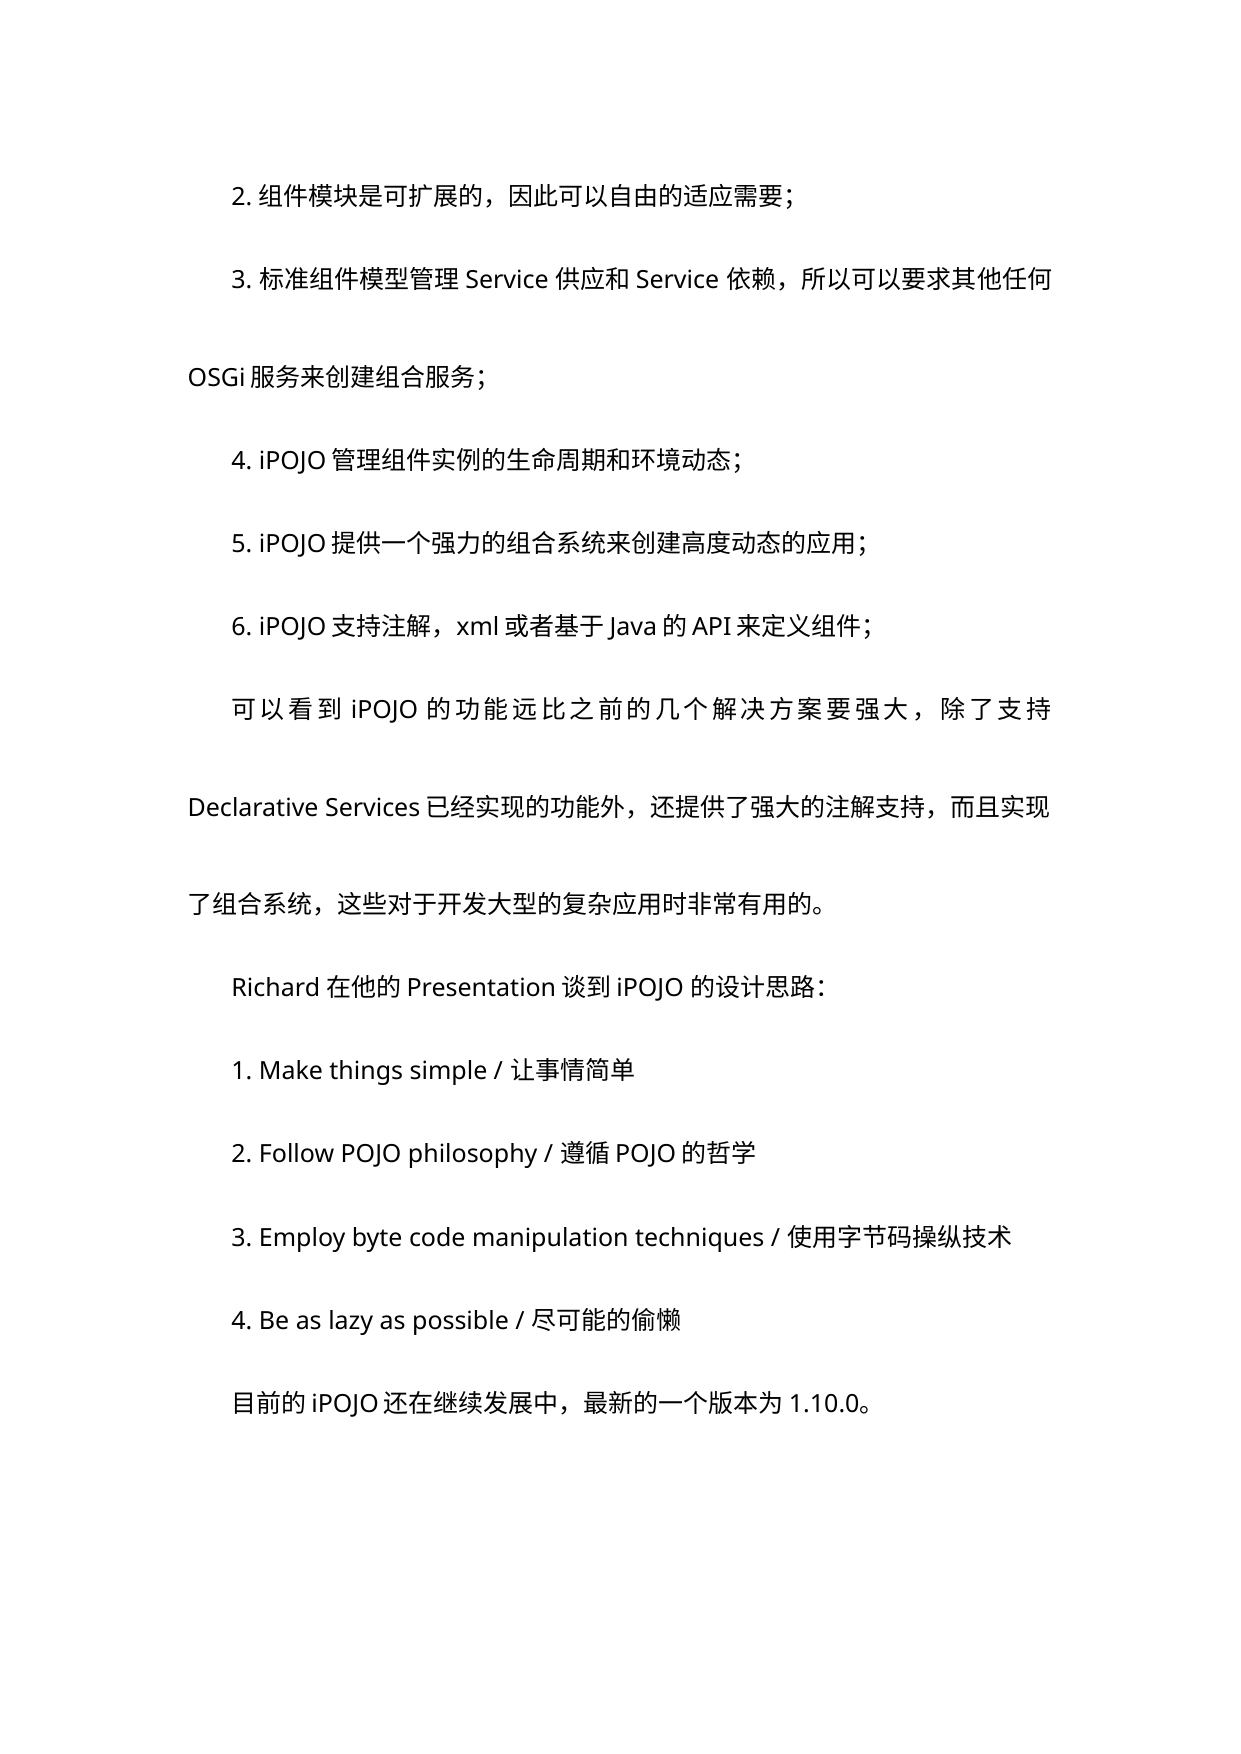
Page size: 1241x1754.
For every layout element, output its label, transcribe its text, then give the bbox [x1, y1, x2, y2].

text Richard 在他的Presentation谈到iPOJO 的设计思路： [187, 953, 1053, 1018]
text 4. iPOJO管理组件实例的生命周期和环境动态； [187, 426, 1053, 491]
text 3. 标准组件模型管理Service 供应和Service 依赖，所以可以要求其他任何OSGi服务来创建组合服务； [187, 245, 1053, 408]
text 6. iPOJO支持注解，xml或者基于Java的API来定义组件； [187, 592, 1053, 657]
text 可以看到iPOJO的功能远比之前的几个解决方案要强大，除了支持Declarative Services已经实现的功能外，还提供了强大的注解支持，而且实现了组合系统，这些对于开发大型的复杂应用时非常有用的。 [187, 675, 1053, 935]
text 2. 组件模块是可扩展的，因此可以自由的适应需要； [187, 162, 1053, 227]
text 目前的iPOJO还在继续发展中，最新的一个版本为1.10.0。 [187, 1369, 1053, 1434]
text 4. Be as lazy as possible / 尽可能的偷懒 [187, 1286, 1053, 1351]
text 5. iPOJO提供一个强力的组合系统来创建高度动态的应用； [187, 509, 1053, 574]
text 3. Employ byte code manipulation techniques / 使用字节码操纵技术 [187, 1203, 1053, 1268]
text 1. Make things simple / 让事情简单 [187, 1036, 1053, 1101]
text 2. Follow POJO philosophy / 遵循POJO的哲学 [187, 1119, 1053, 1184]
